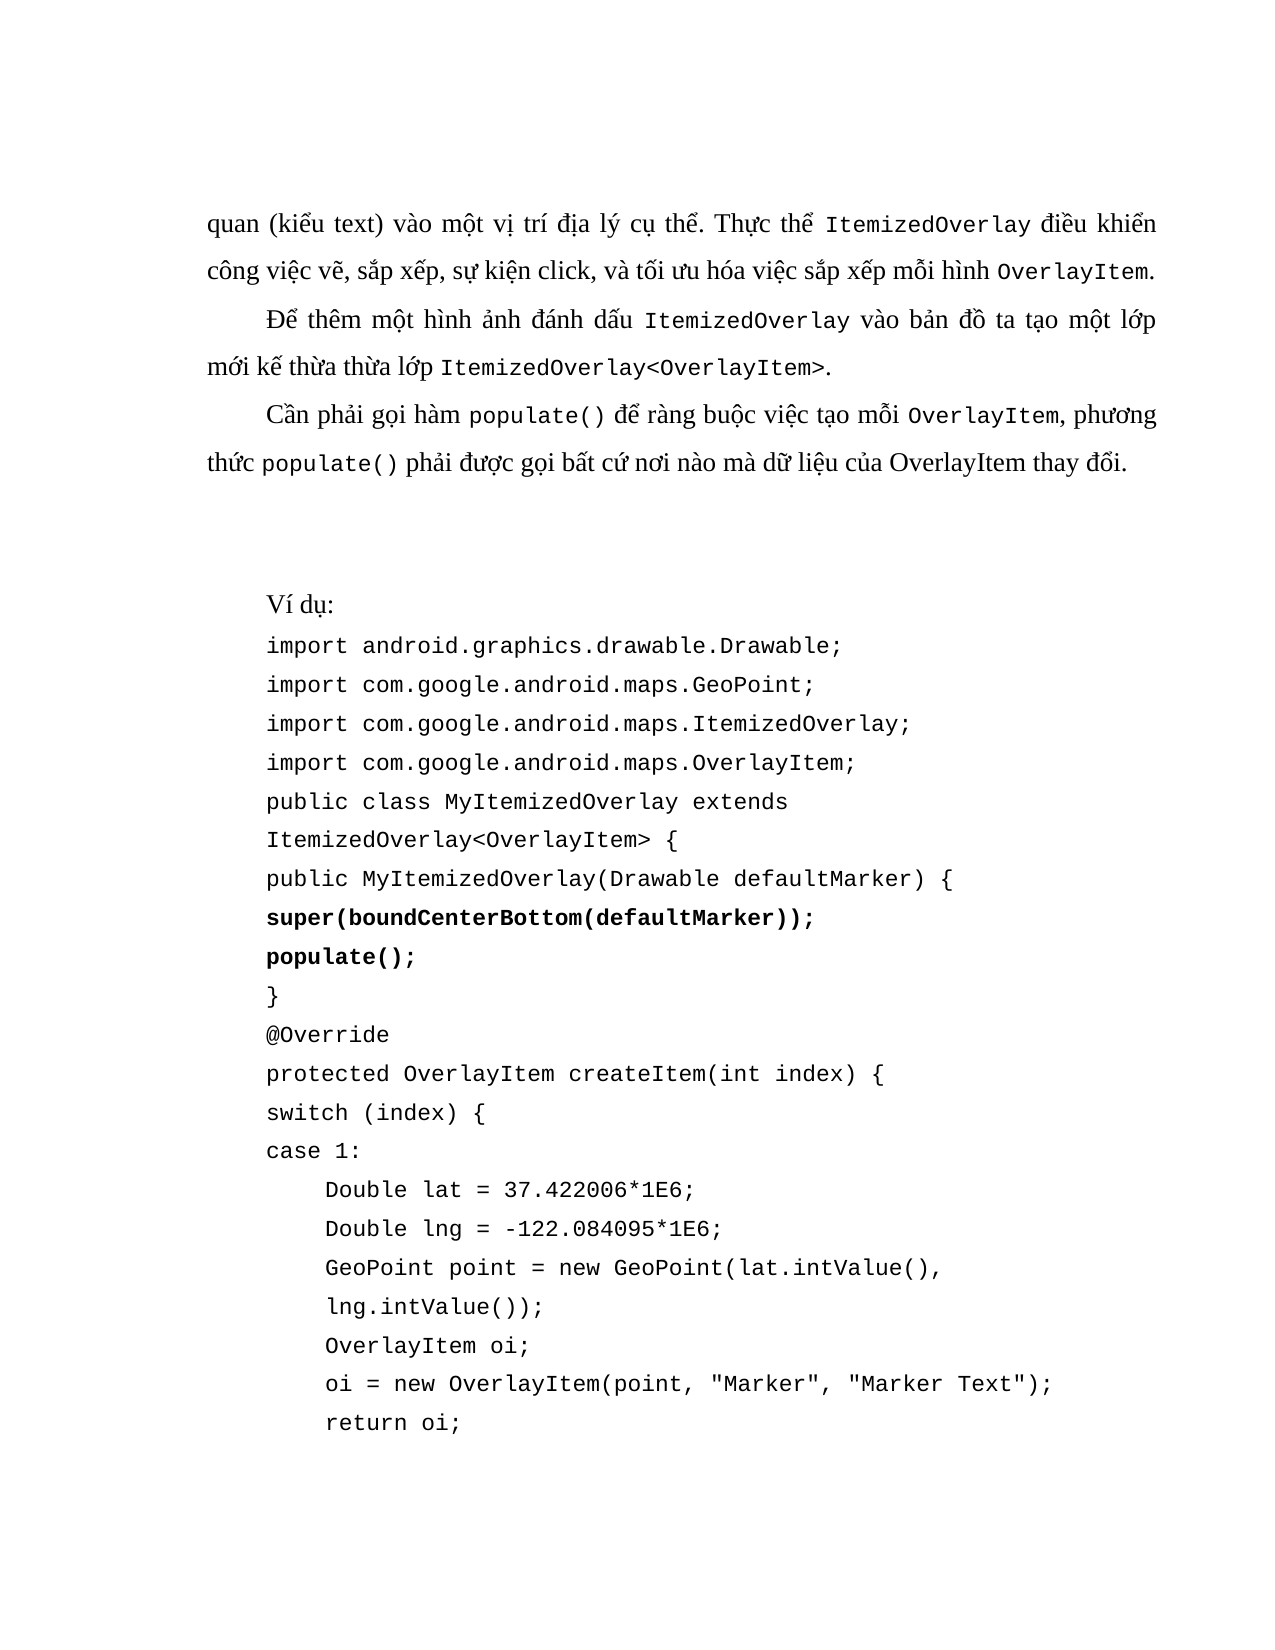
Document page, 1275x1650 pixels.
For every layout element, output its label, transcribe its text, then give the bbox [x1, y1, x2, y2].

text } [266, 984, 1157, 1010]
text Ví dụ: [207, 588, 1157, 619]
text @Override [266, 1023, 1157, 1049]
text protected OverlayItem createItem(int index) { [266, 1062, 1157, 1088]
text switch (index) { [266, 1101, 1157, 1127]
text public class MyItemizedOverlay extends ItemizedOverlay<OverlayItem> { [266, 790, 1157, 855]
text case 1: [266, 1140, 1157, 1166]
text OverlayItem oi; [325, 1334, 1157, 1360]
text Cần phải gọi hàm populate() để ràng buộc việc tạo mỗi OverlayItem, phương thức populate() phải được gọi bất cứ nơi nào mà dữ liệu của OverlayItem thay đổi. [207, 399, 1157, 478]
text import android.graphics.drawable.Drawable; [266, 634, 1157, 661]
text Double lng = -122.084095*1E6; [325, 1217, 1157, 1243]
text GeoPoint point = new GeoPoint(lat.intValue(), lng.intValue()); [325, 1256, 1157, 1321]
text populate(); [266, 945, 1157, 971]
text return oi; [325, 1412, 1157, 1438]
text public MyItemizedOverlay(Drawable defaultMarker) { [266, 868, 1157, 894]
text import com.google.android.maps.OverlayItem; [266, 751, 1157, 777]
text import com.google.android.maps.GeoPoint; [266, 673, 1157, 699]
text import com.google.android.maps.ItemizedOverlay; [266, 712, 1157, 738]
text Để thêm một hình ảnh đánh dấu ItemizedOverlay vào bản đồ ta tạo một lớp mới kế thừa thừa lớp ItemizedOverlay<OverlayItem>. [207, 303, 1157, 383]
text oi = new OverlayItem(point, "Marker", "Marker Text"); [325, 1373, 1157, 1399]
text Double lat = 37.422006*1E6; [325, 1178, 1157, 1204]
text super(boundCenterBottom(defaultMarker)); [266, 907, 1157, 932]
